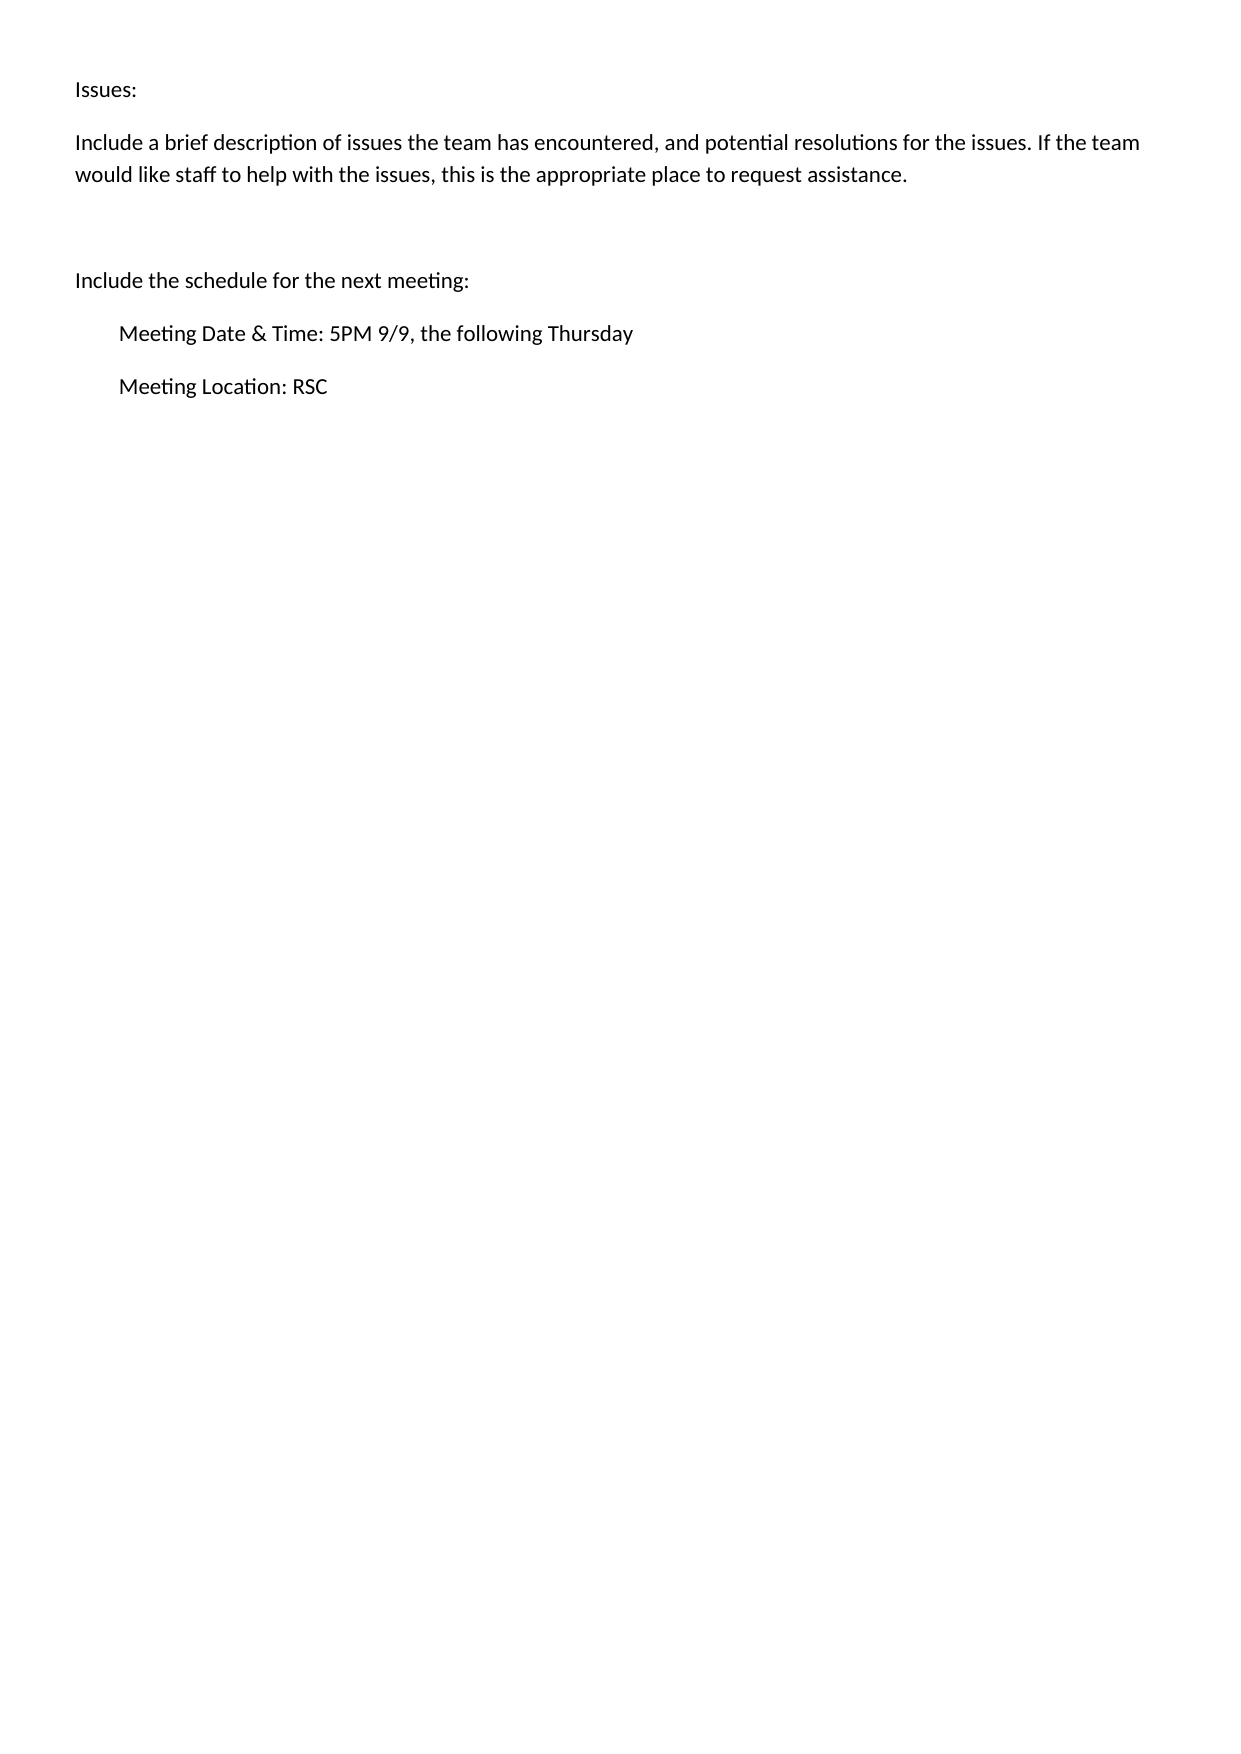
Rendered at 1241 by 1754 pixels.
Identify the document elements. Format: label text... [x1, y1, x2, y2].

text Include a brief description of issues the team has encountered, and potential resolutions for the issues. If the team would like staff to help with the issues, this is the appropriate place to request assistance. [75, 128, 1165, 188]
text Include the schedule for the next meeting: [75, 266, 1165, 294]
text Meeting Location: RSC [119, 372, 1165, 400]
text Issues: [75, 75, 1165, 103]
text Meeting Date & Time: 5PM 9/9, the following Thursday [119, 319, 1165, 347]
